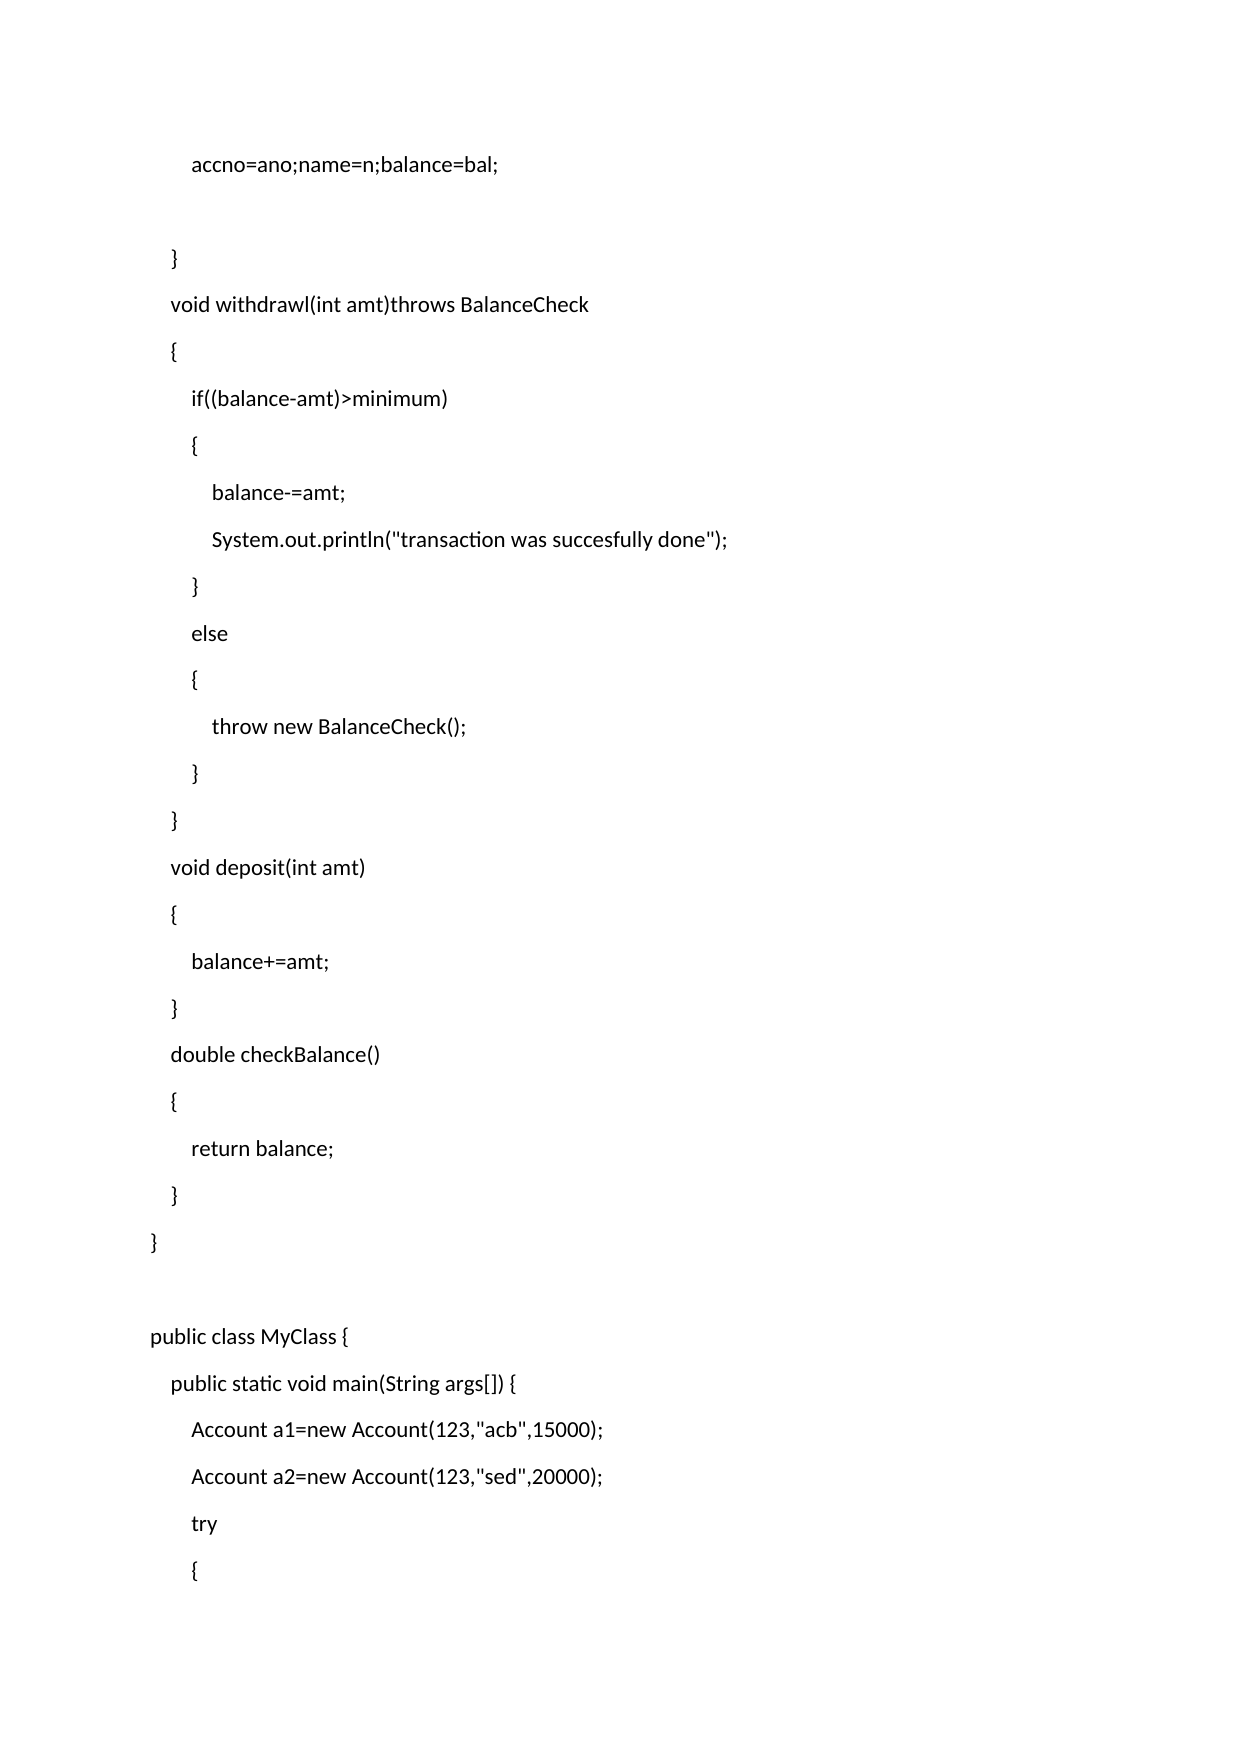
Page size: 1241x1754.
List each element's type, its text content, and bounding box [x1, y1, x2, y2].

text public class MyClass { [150, 1322, 1090, 1350]
text { [150, 431, 1090, 459]
text } [150, 1228, 1090, 1256]
text { [150, 1087, 1090, 1116]
text try [150, 1509, 1090, 1537]
text } [150, 759, 1090, 787]
text double checkBalance() [150, 1041, 1090, 1069]
text } [150, 244, 1090, 272]
text if((balance-amt)>minimum) [150, 384, 1090, 412]
text throw new BalanceCheck(); [150, 712, 1090, 741]
text { [150, 900, 1090, 928]
text Account a2=new Account(123,"sed",20000); [150, 1462, 1090, 1491]
text void deposit(int amt) [150, 853, 1090, 881]
text accno=ano;name=n;balance=bal; [150, 150, 1090, 178]
text return balance; [150, 1134, 1090, 1162]
text else [150, 619, 1090, 647]
text } [150, 1181, 1090, 1209]
text { [150, 666, 1090, 694]
text } [150, 806, 1090, 834]
text public static void main(String args[]) { [150, 1369, 1090, 1397]
text System.out.println("transaction was succesfully done"); [150, 525, 1090, 553]
text Account a1=new Account(123,"acb",15000); [150, 1416, 1090, 1444]
text { [150, 337, 1090, 366]
text } [150, 572, 1090, 600]
text { [150, 1556, 1090, 1584]
text void withdrawl(int amt)throws BalanceCheck [150, 291, 1090, 319]
text balance-=amt; [150, 478, 1090, 506]
text } [150, 994, 1090, 1022]
text balance+=amt; [150, 947, 1090, 975]
